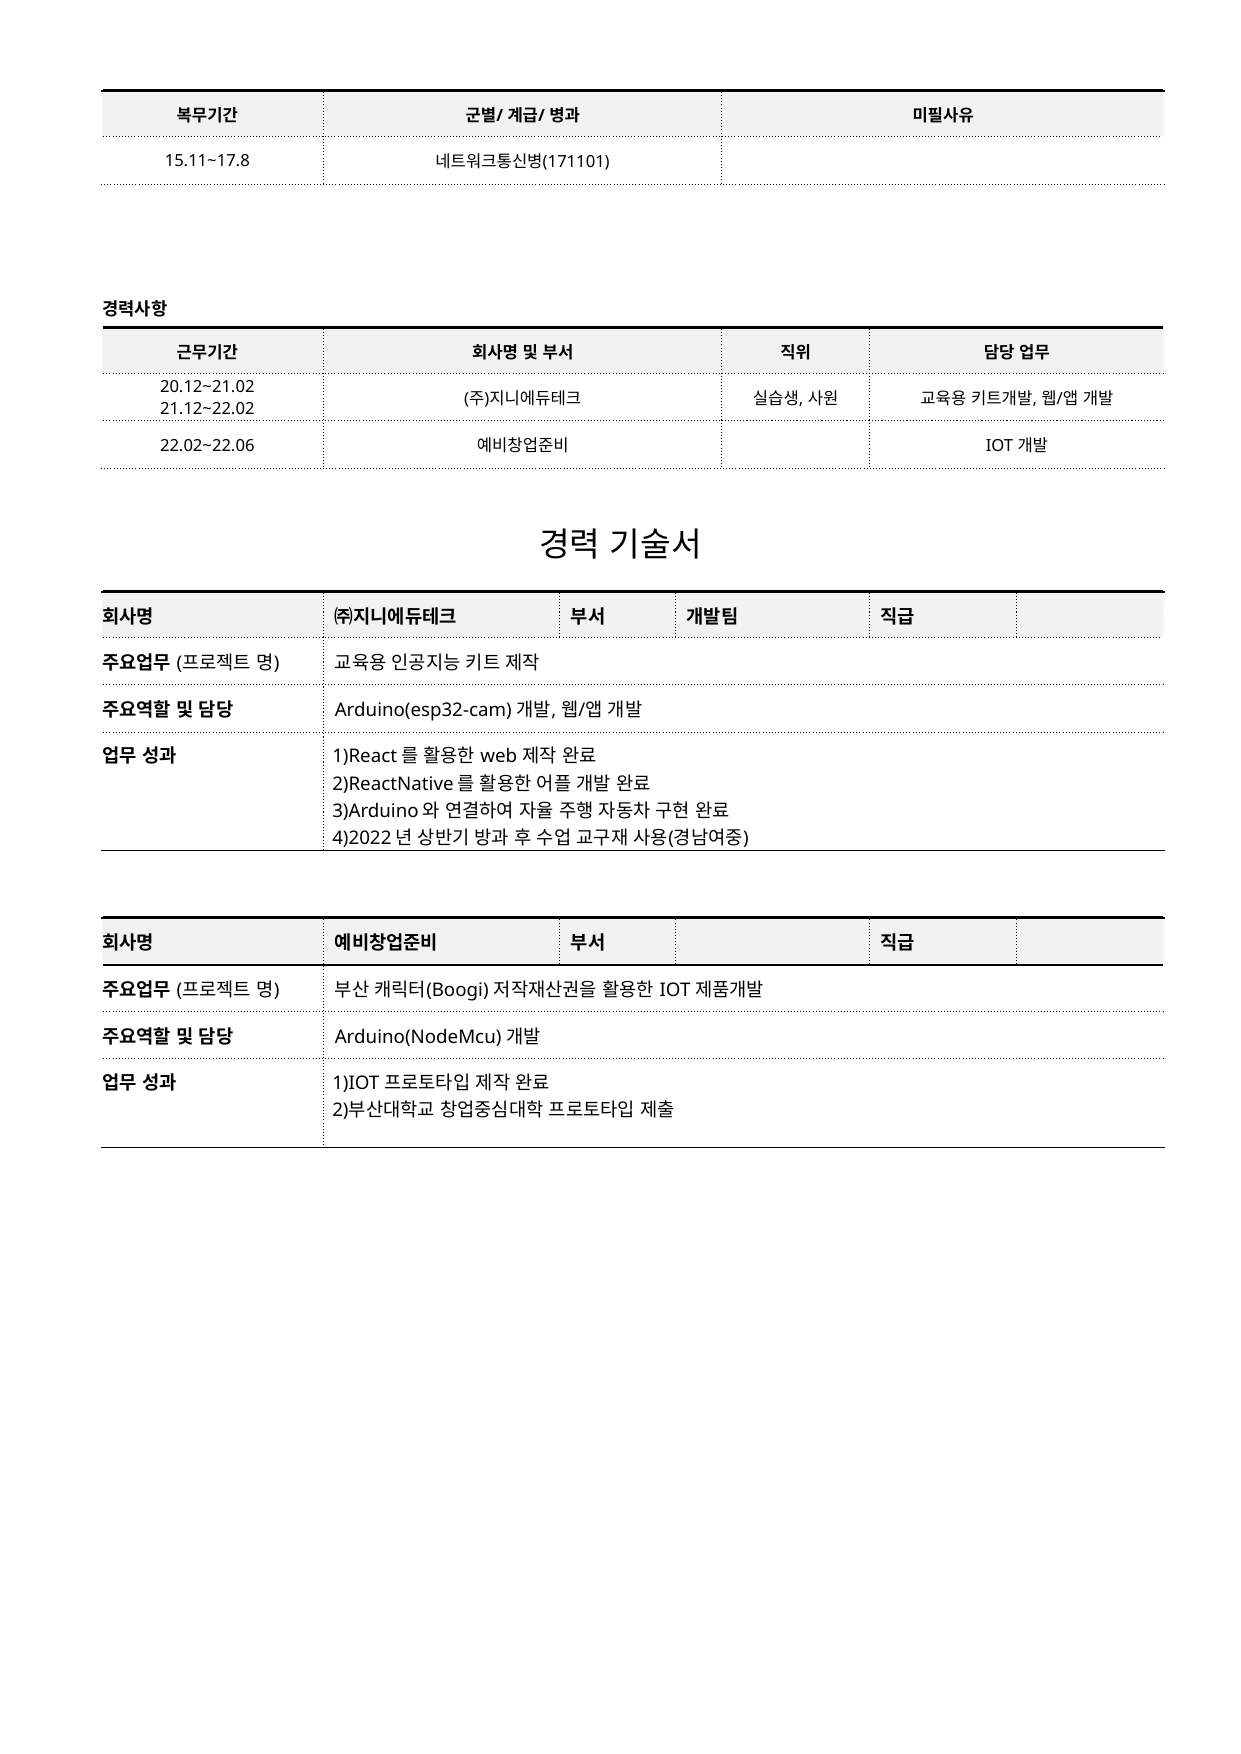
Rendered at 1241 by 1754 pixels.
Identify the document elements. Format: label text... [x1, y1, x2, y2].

table_cell 회사명 및 부서 [323, 329, 722, 373]
table_cell 업무 성과 [102, 732, 323, 850]
table_header 직급 [869, 919, 1016, 963]
table_cell 1)React를 활용한 web 제작 완료 2)ReactNative를 활용한 어플 개발 완료 3)Arduino와 연결하여 자율 주행 자동차 구현 완료 4)2022년 상반기 방과 후 수업 교구재 사용(경남여중) [323, 732, 1164, 850]
table_cell 교육용 키트개발, 웹/앱 개발 [869, 373, 1164, 420]
table_header 회사명 [102, 593, 323, 637]
table_cell 20.12~21.02 21.12~22.02 [102, 373, 323, 420]
table_cell 직위 [722, 329, 869, 373]
text 경력 기술서 [75, 518, 1165, 566]
table_header 회사명 [102, 919, 323, 963]
table_cell 미필사유 [722, 92, 1164, 136]
table_cell Arduino(NodeMcu) 개발 [323, 1011, 1164, 1058]
table_cell 주요업무 (프로젝트 명) [102, 637, 323, 684]
table_cell 업무 성과 [102, 1058, 323, 1147]
table_cell 15.11~17.8 [102, 136, 323, 183]
table_header 직급 [869, 593, 1016, 637]
table_cell [722, 136, 1164, 183]
table_cell 22.02~22.06 [102, 420, 323, 468]
table_cell IOT 개발 [869, 420, 1164, 468]
table_header ㈜지니에듀테크 [323, 593, 559, 637]
table_cell 담당 업무 [869, 329, 1164, 373]
table_cell 예비창업준비 [323, 420, 722, 468]
table_header [1016, 919, 1164, 963]
table_cell [722, 420, 869, 468]
table_header 개발팀 [675, 593, 869, 637]
table_cell 군별/ 계급/ 병과 [323, 92, 722, 136]
table_header 부서 [559, 593, 675, 637]
table_cell 교육용 인공지능 키트 제작 [323, 637, 1164, 684]
table_header [1016, 593, 1164, 637]
table_cell 주요역할 및 담당 [102, 1011, 323, 1058]
table_cell 네트워크통신병(171101) [323, 136, 722, 183]
table_header [675, 919, 869, 963]
table_cell 주요업무 (프로젝트 명) [102, 964, 323, 1011]
table_cell 주요역할 및 담당 [102, 684, 323, 732]
table_header 부서 [559, 919, 675, 963]
table_cell (주)지니에듀테크 [323, 373, 722, 420]
table_header 예비창업준비 [323, 919, 559, 963]
table_header 경력사항 [102, 266, 1164, 326]
table_cell 부산 캐릭터(Boogi) 저작재산권을 활용한 IOT 제품개발 [323, 964, 1164, 1011]
table_cell Arduino(esp32-cam) 개발, 웹/앱 개발 [323, 684, 1164, 732]
table_cell 1)IOT 프로토타입 제작 완료 2)부산대학교 창업중심대학 프로토타입 제출 [323, 1058, 1164, 1147]
table_cell 근무기간 [102, 329, 323, 373]
table_cell 실습생, 사원 [722, 373, 869, 420]
table_cell 복무기간 [102, 92, 323, 136]
